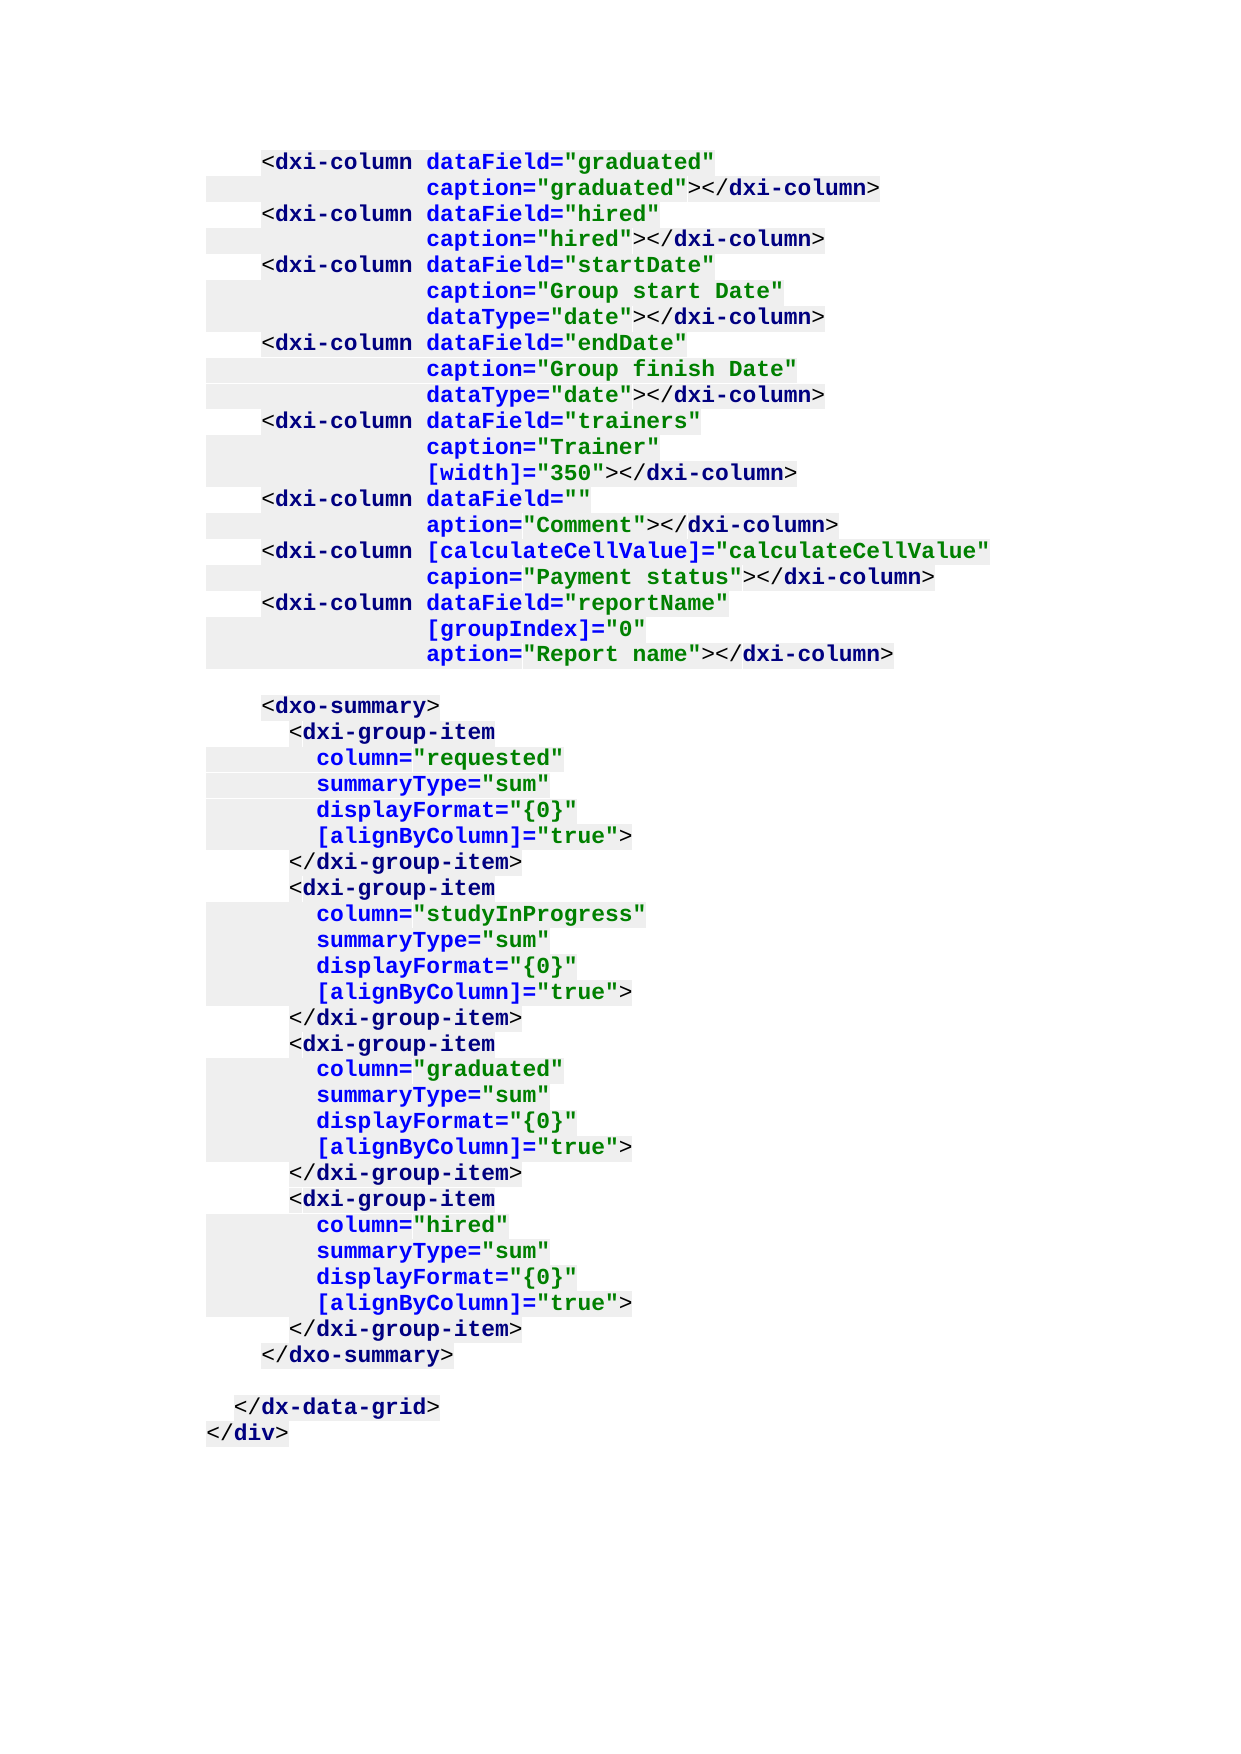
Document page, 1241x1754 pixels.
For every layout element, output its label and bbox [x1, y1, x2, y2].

text [206, 150, 1090, 1447]
